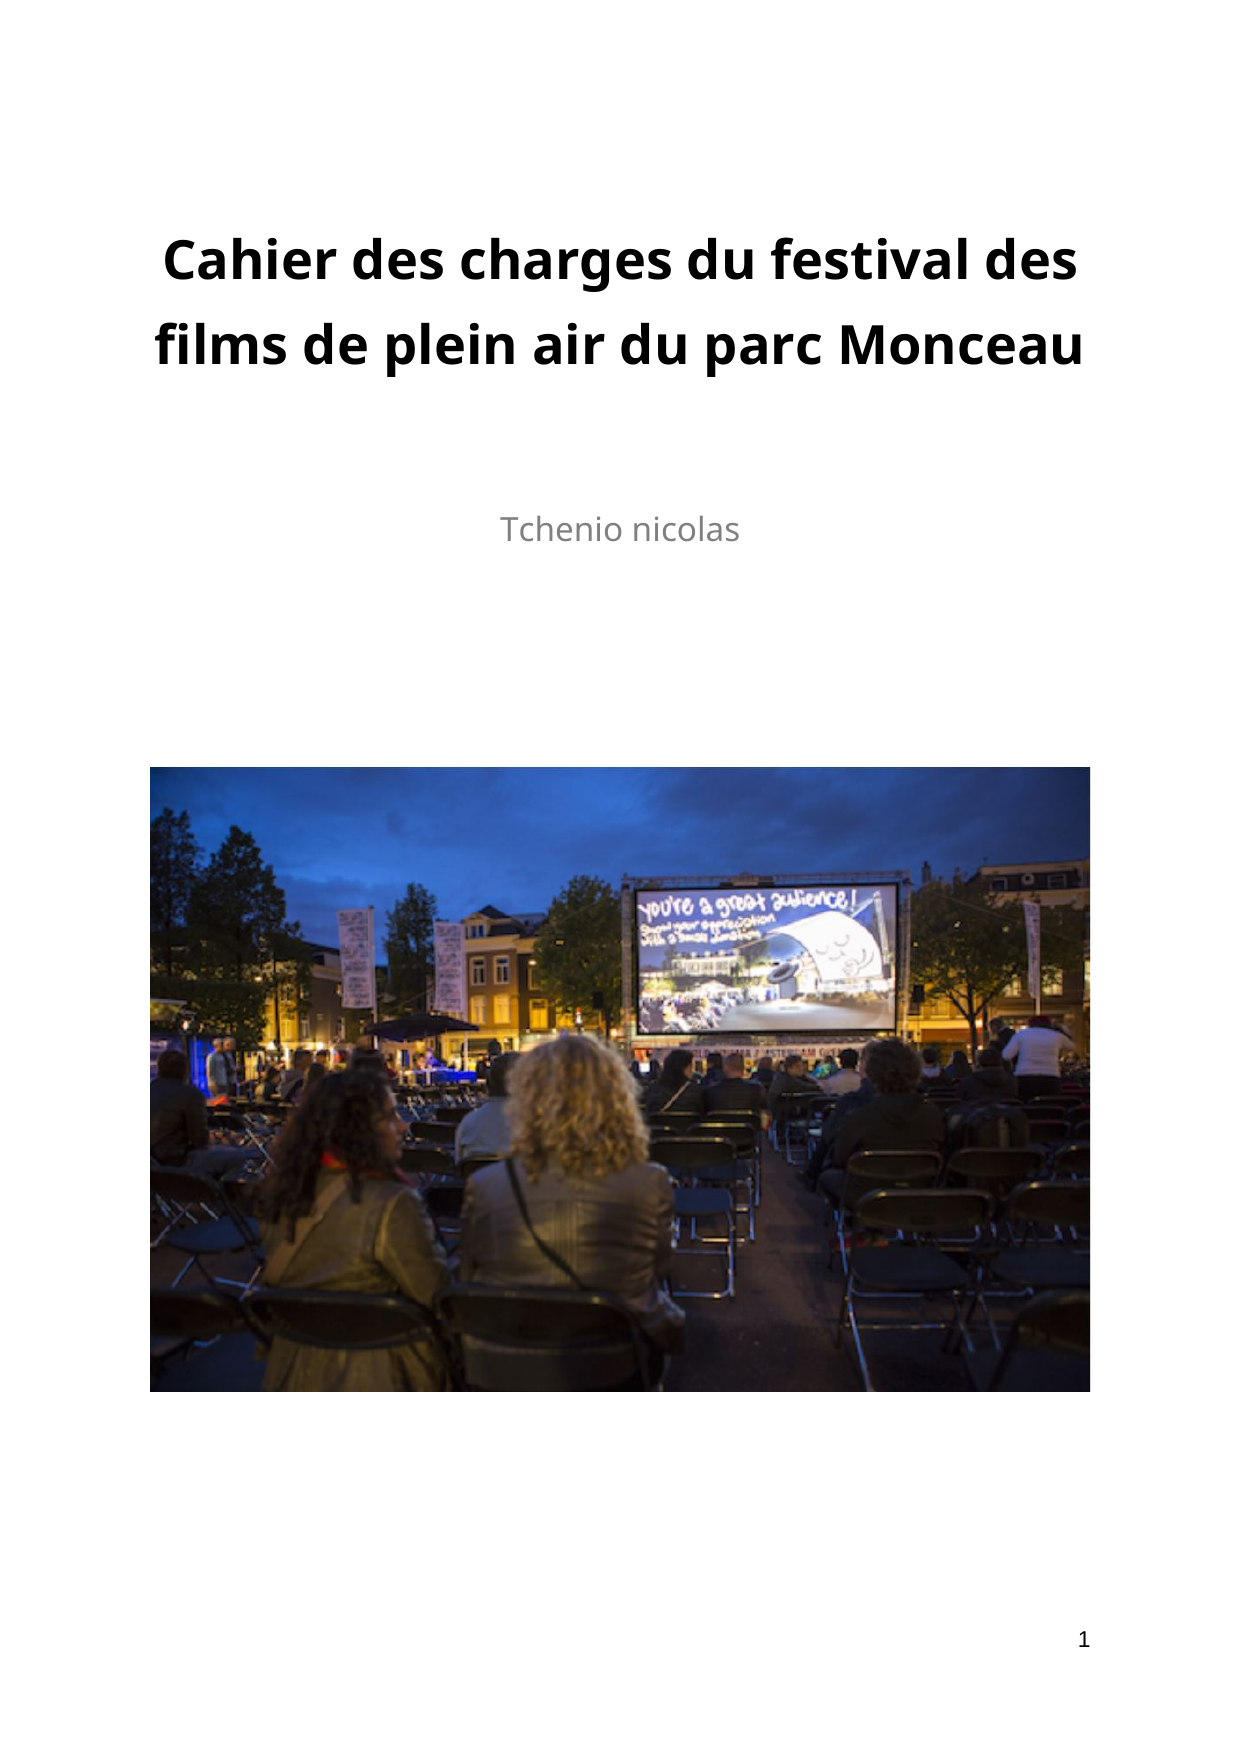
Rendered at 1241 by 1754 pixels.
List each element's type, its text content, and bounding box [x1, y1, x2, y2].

title Cahier des charges du festival des films de plein air du parc Monceau [150, 222, 1090, 380]
picture [150, 766, 1091, 1392]
text Tchenio nicolas [150, 506, 1090, 551]
